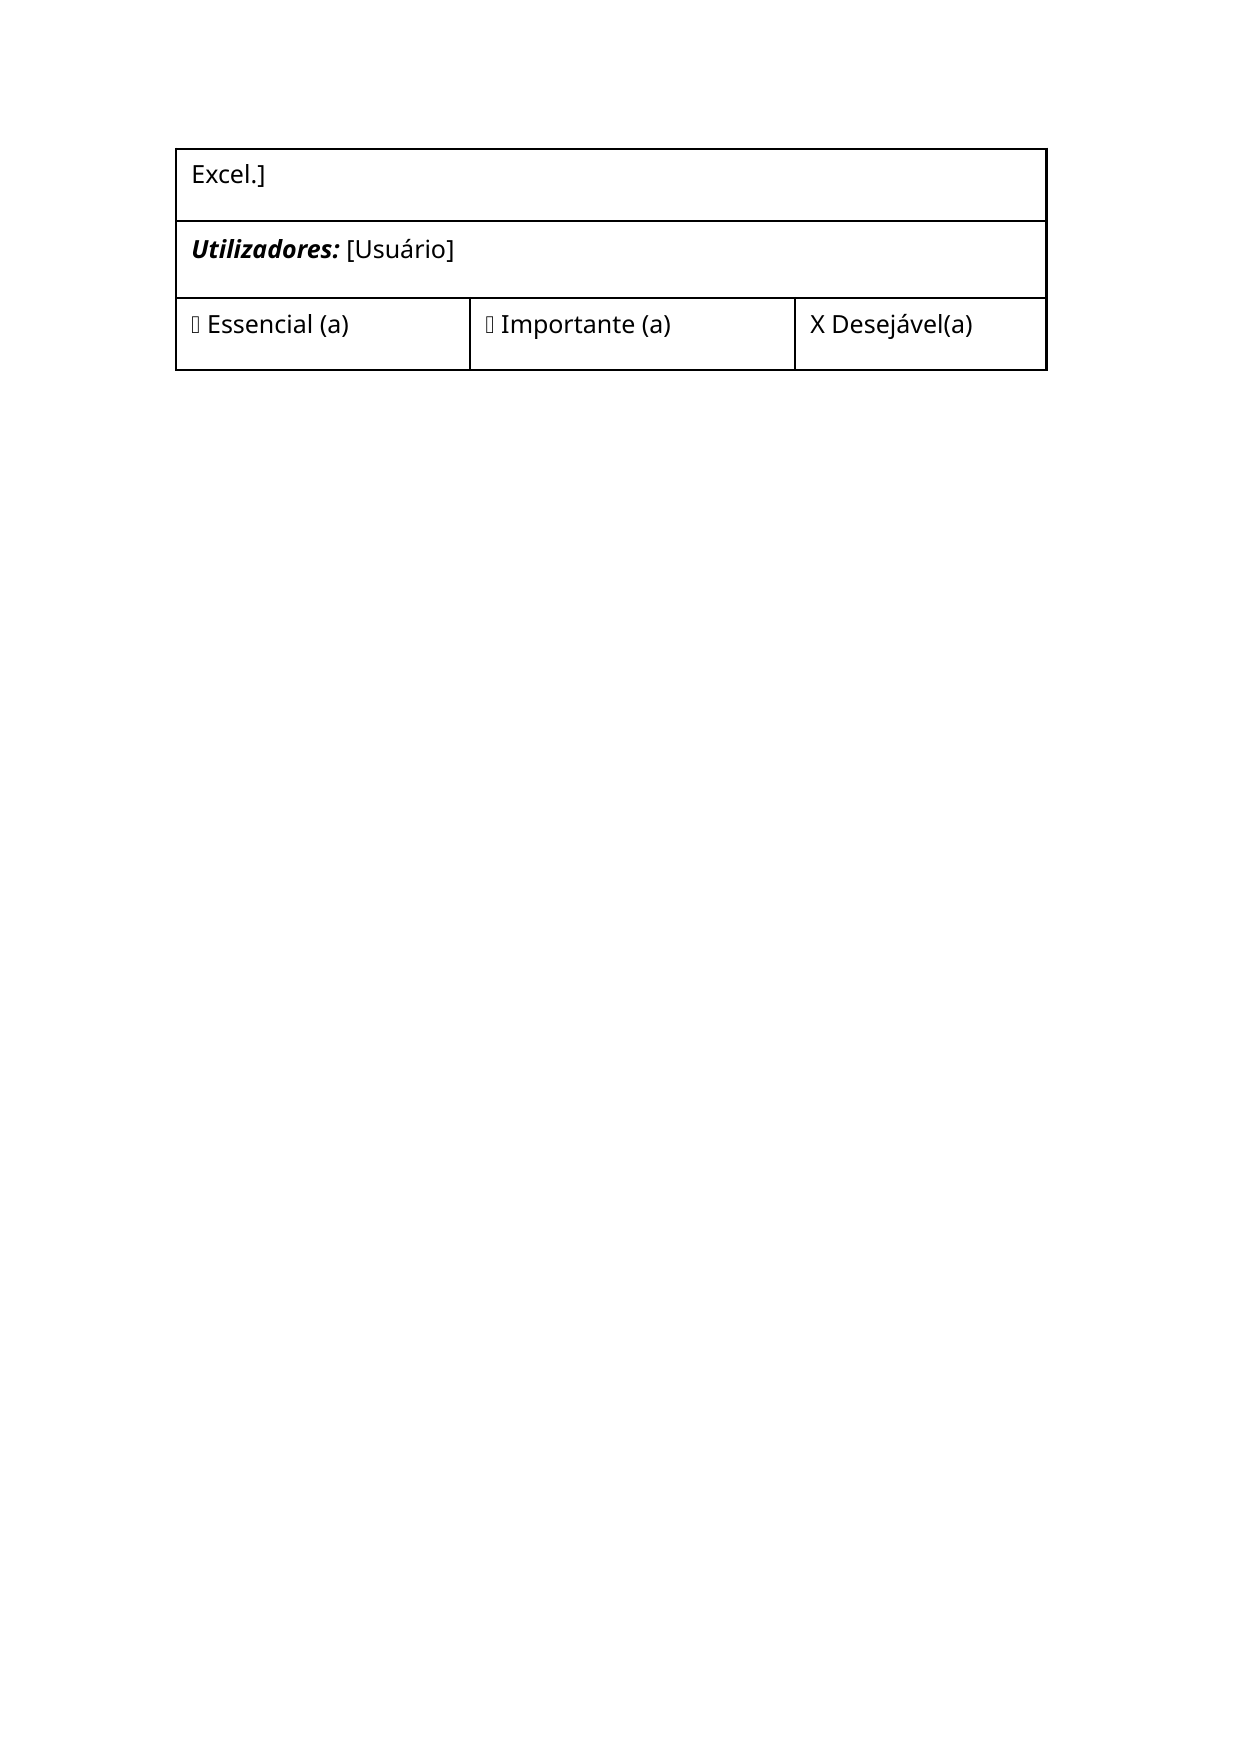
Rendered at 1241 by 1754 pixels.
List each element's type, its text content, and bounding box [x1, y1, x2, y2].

table_cell Utilizadores: [Usuário] [177, 222, 1045, 297]
table_cell Importante (a) [471, 299, 794, 369]
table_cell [177, 150, 1045, 220]
table_cell X Desejável(a) [796, 299, 1045, 369]
table_cell Essencial (a) [177, 299, 469, 369]
